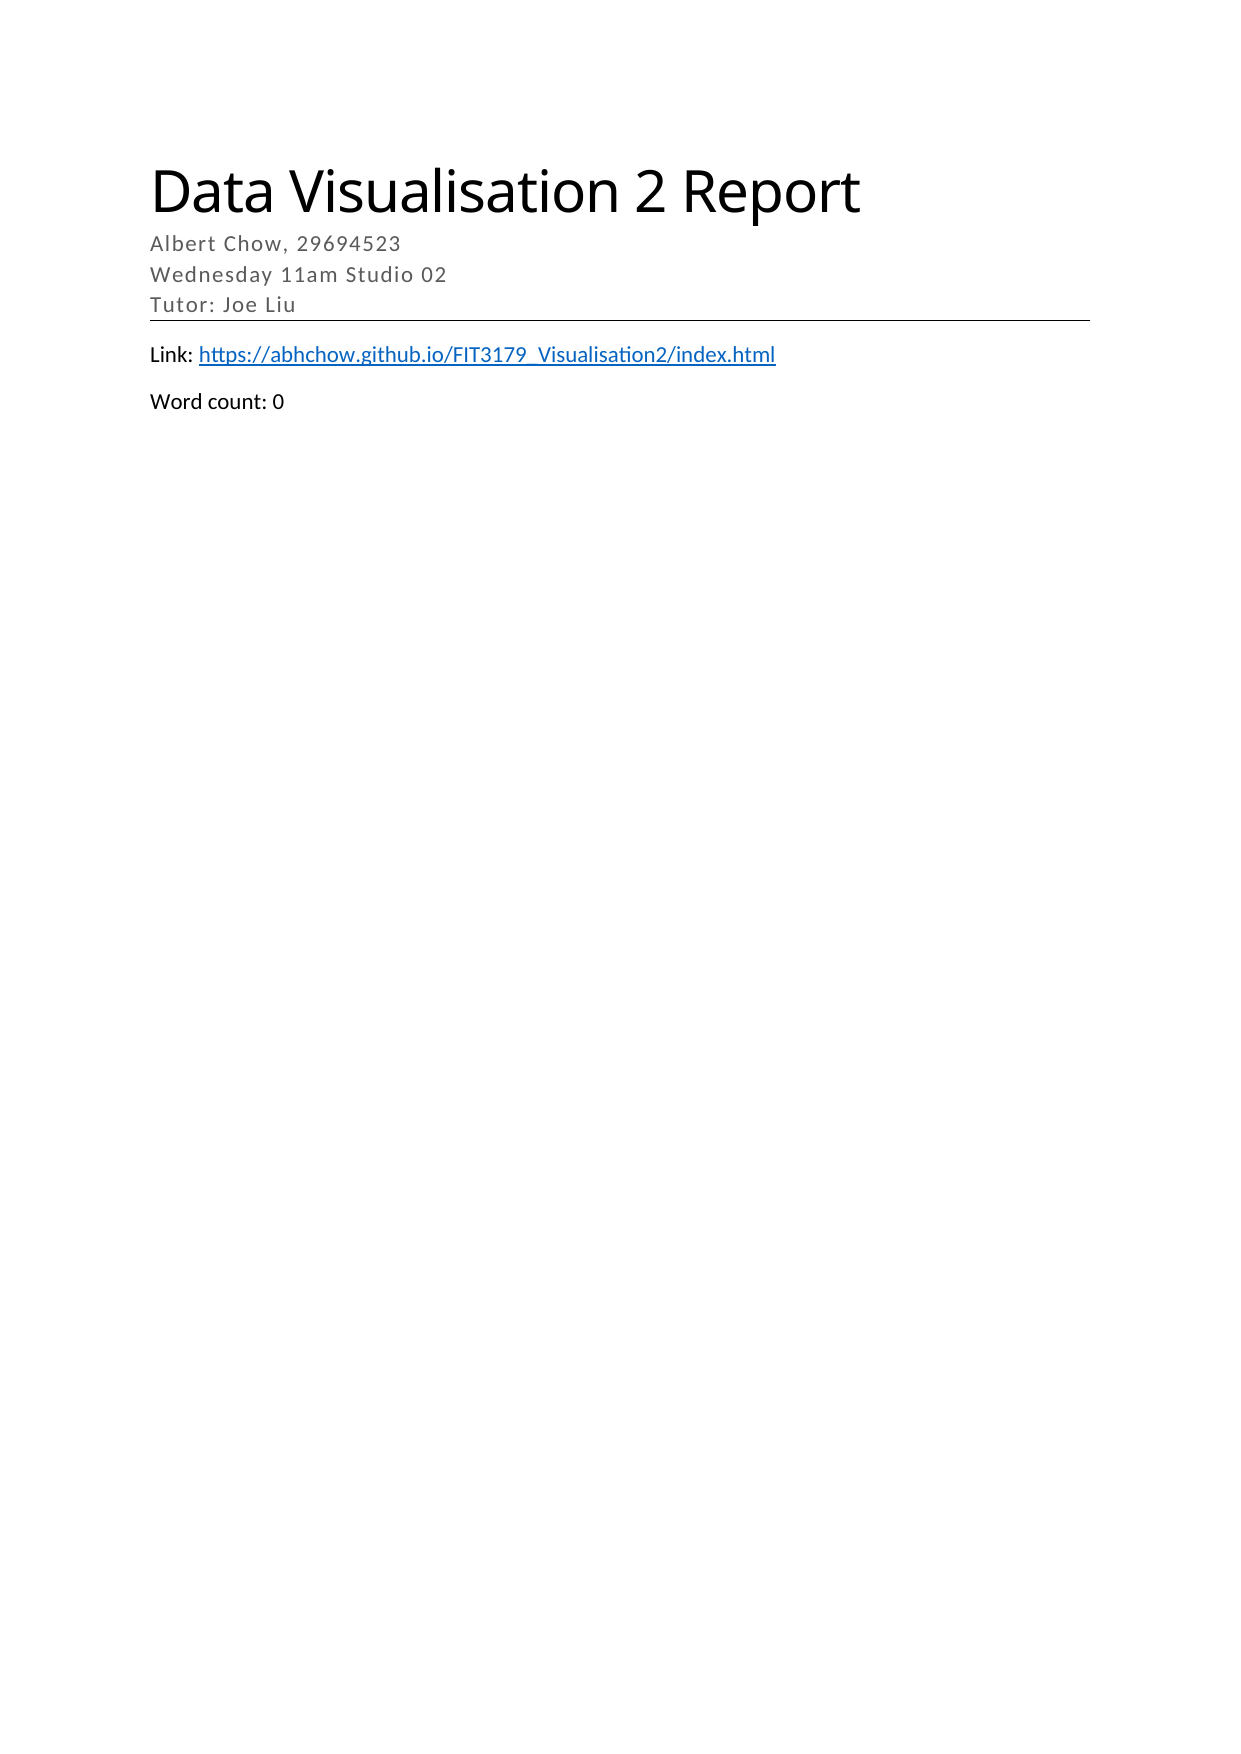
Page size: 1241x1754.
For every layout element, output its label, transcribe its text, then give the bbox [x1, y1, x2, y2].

text Link: https://abhchow.github.io/FIT3179_Visualisation2/index.html [150, 340, 1090, 368]
subtitle Albert Chow, 29694523 Wednesday 11am Studio 02 Tutor: Joe Liu [150, 229, 1090, 320]
text Word count: [150, 387, 1090, 415]
title Data Visualisation 2 Report [150, 150, 1090, 229]
